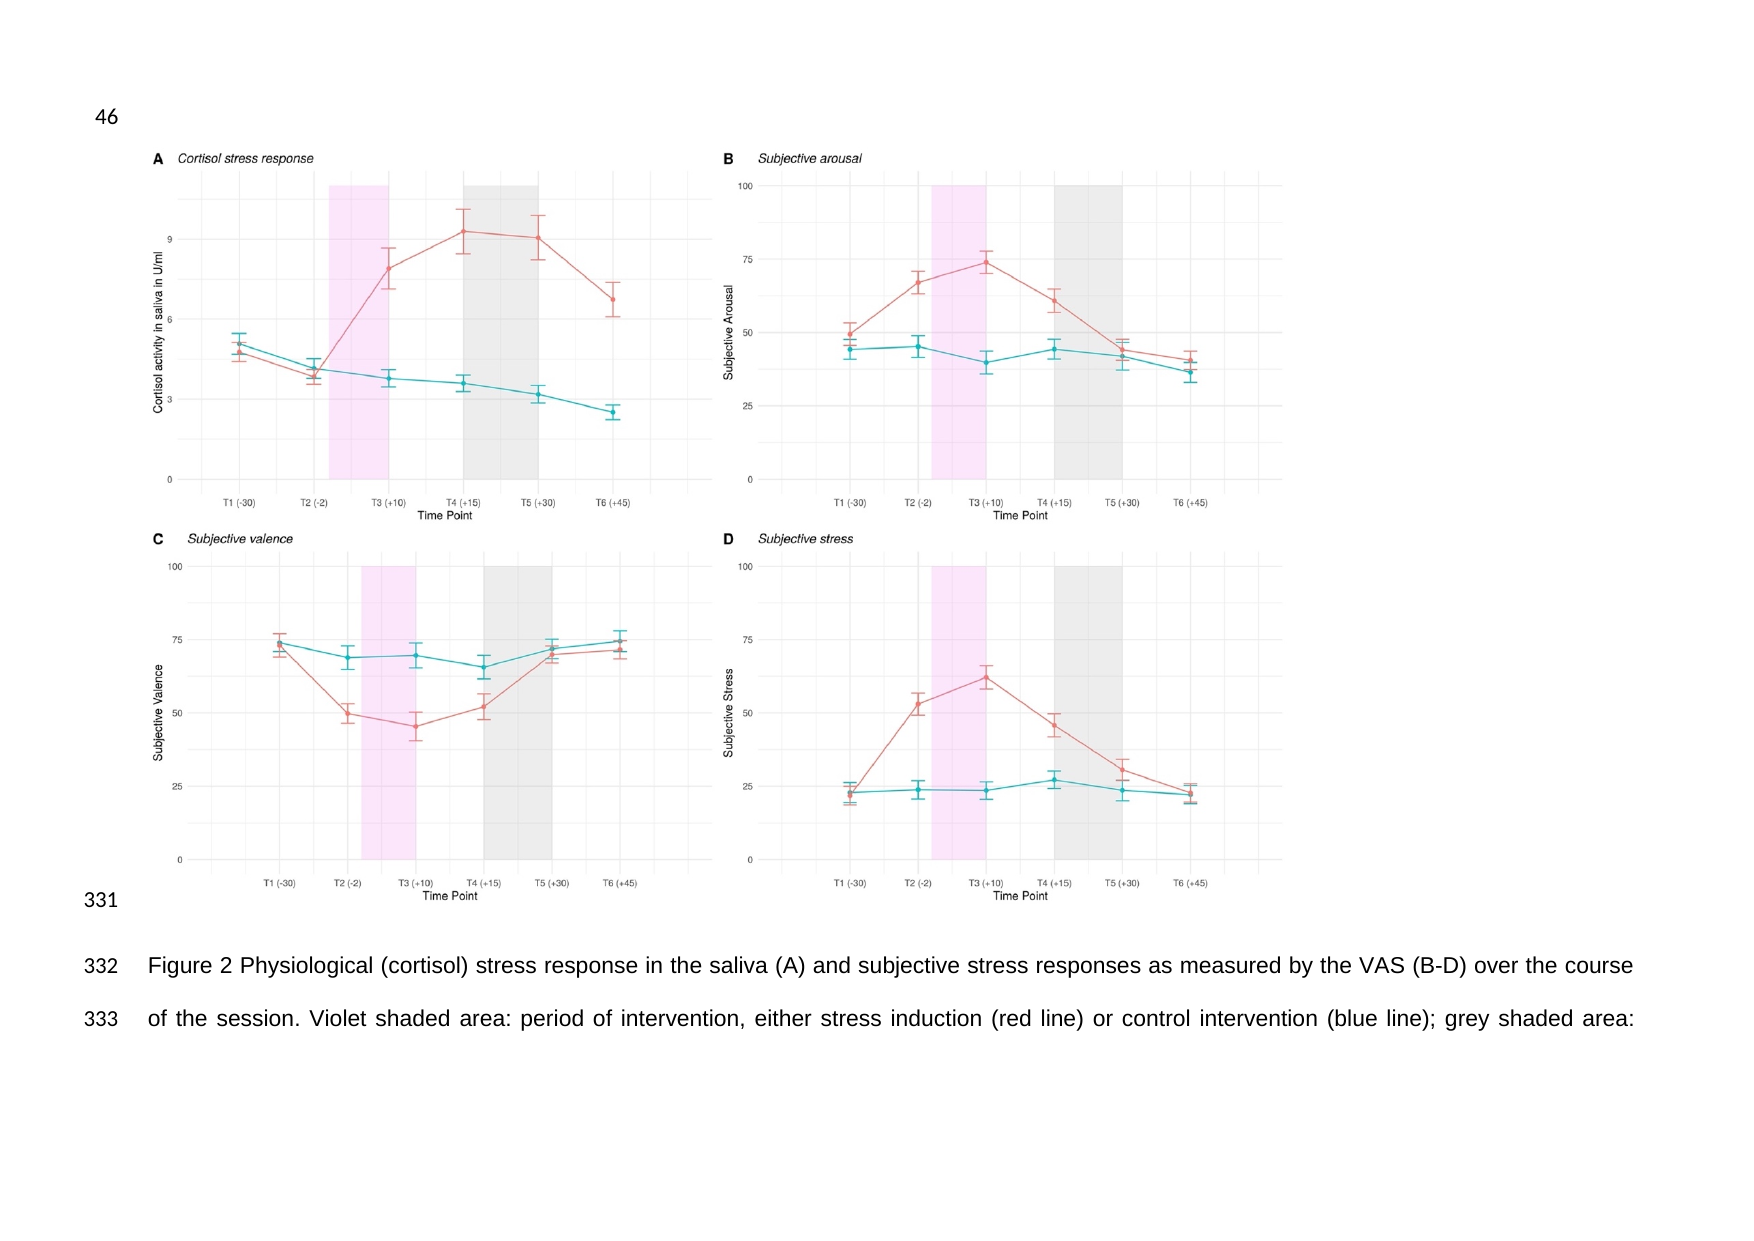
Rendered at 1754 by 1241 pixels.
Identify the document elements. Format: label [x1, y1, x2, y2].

text [148, 952, 1636, 1031]
picture [147, 147, 1288, 908]
